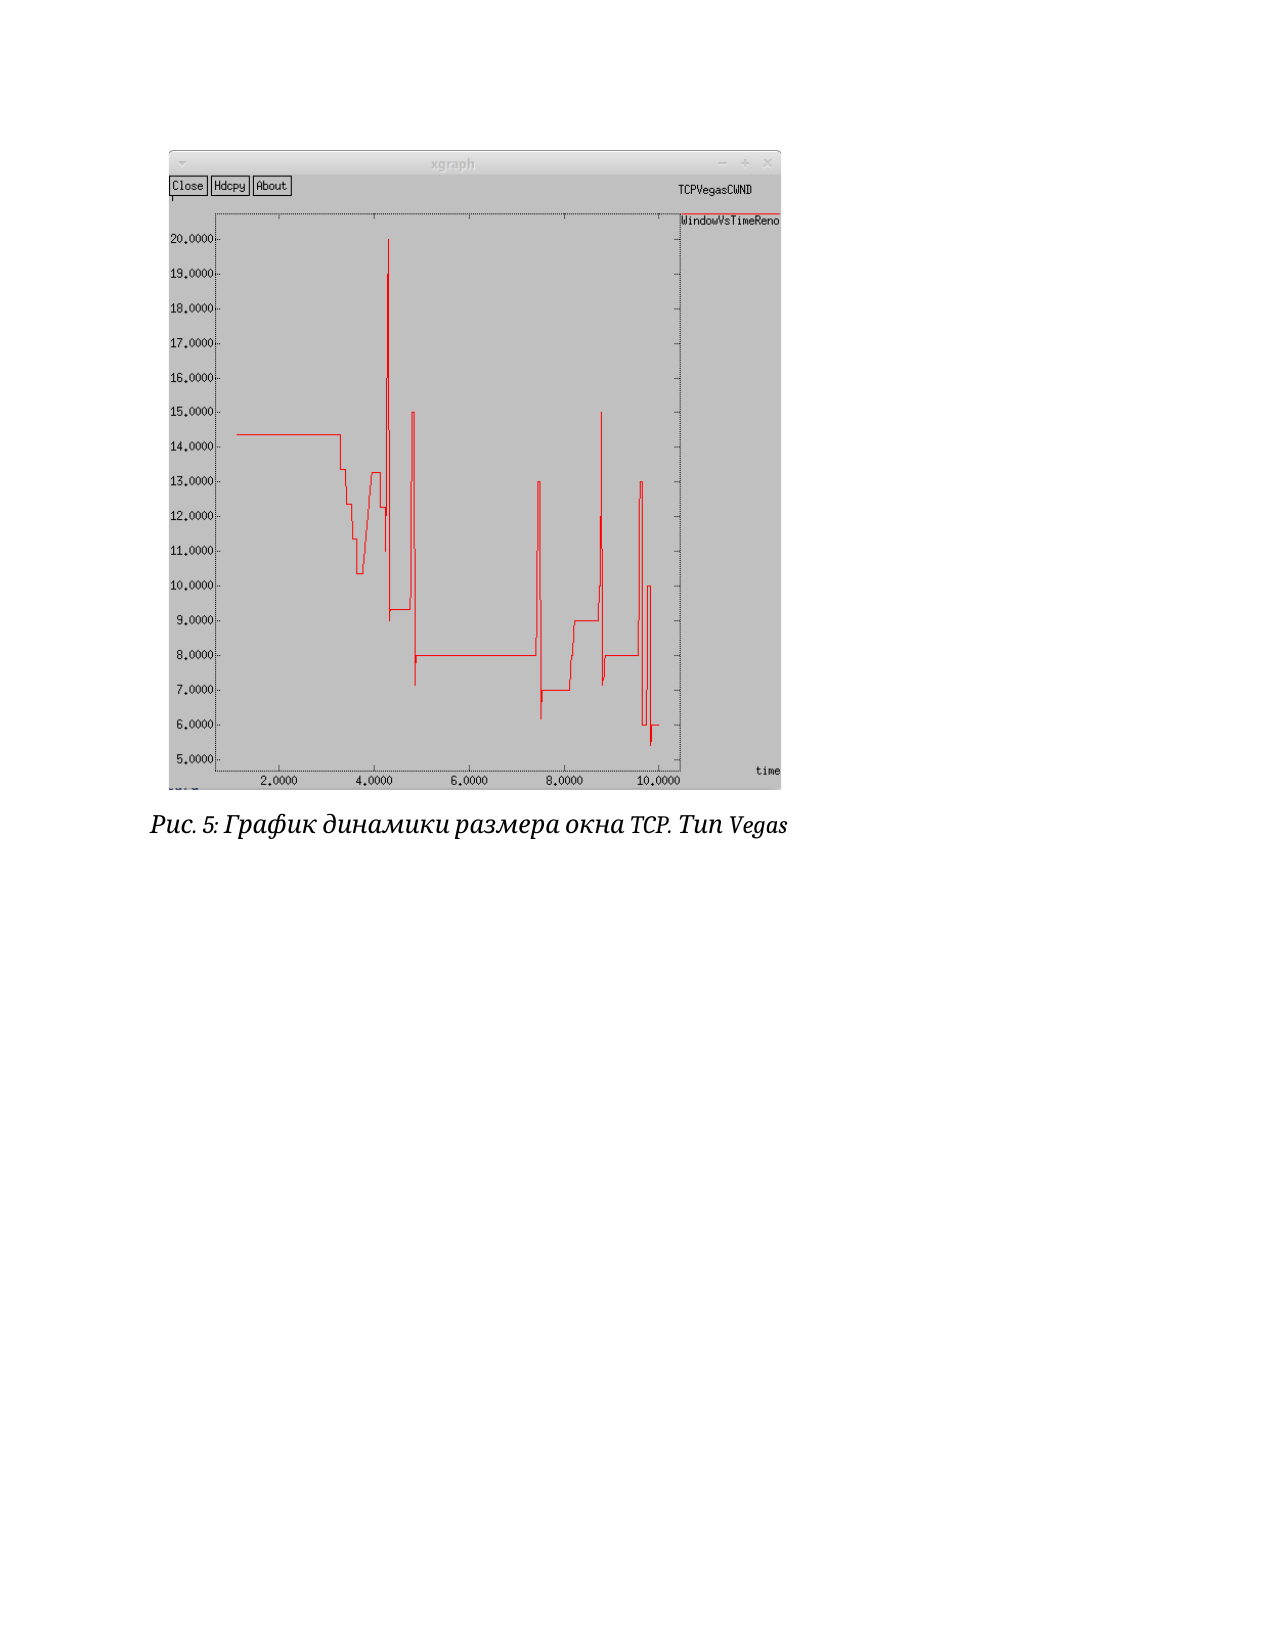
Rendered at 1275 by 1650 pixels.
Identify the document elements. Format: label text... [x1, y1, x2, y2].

picture [168, 150, 782, 790]
text Рис. 5: График динамики размера окна TCP. Тип Vegas [150, 811, 1125, 839]
